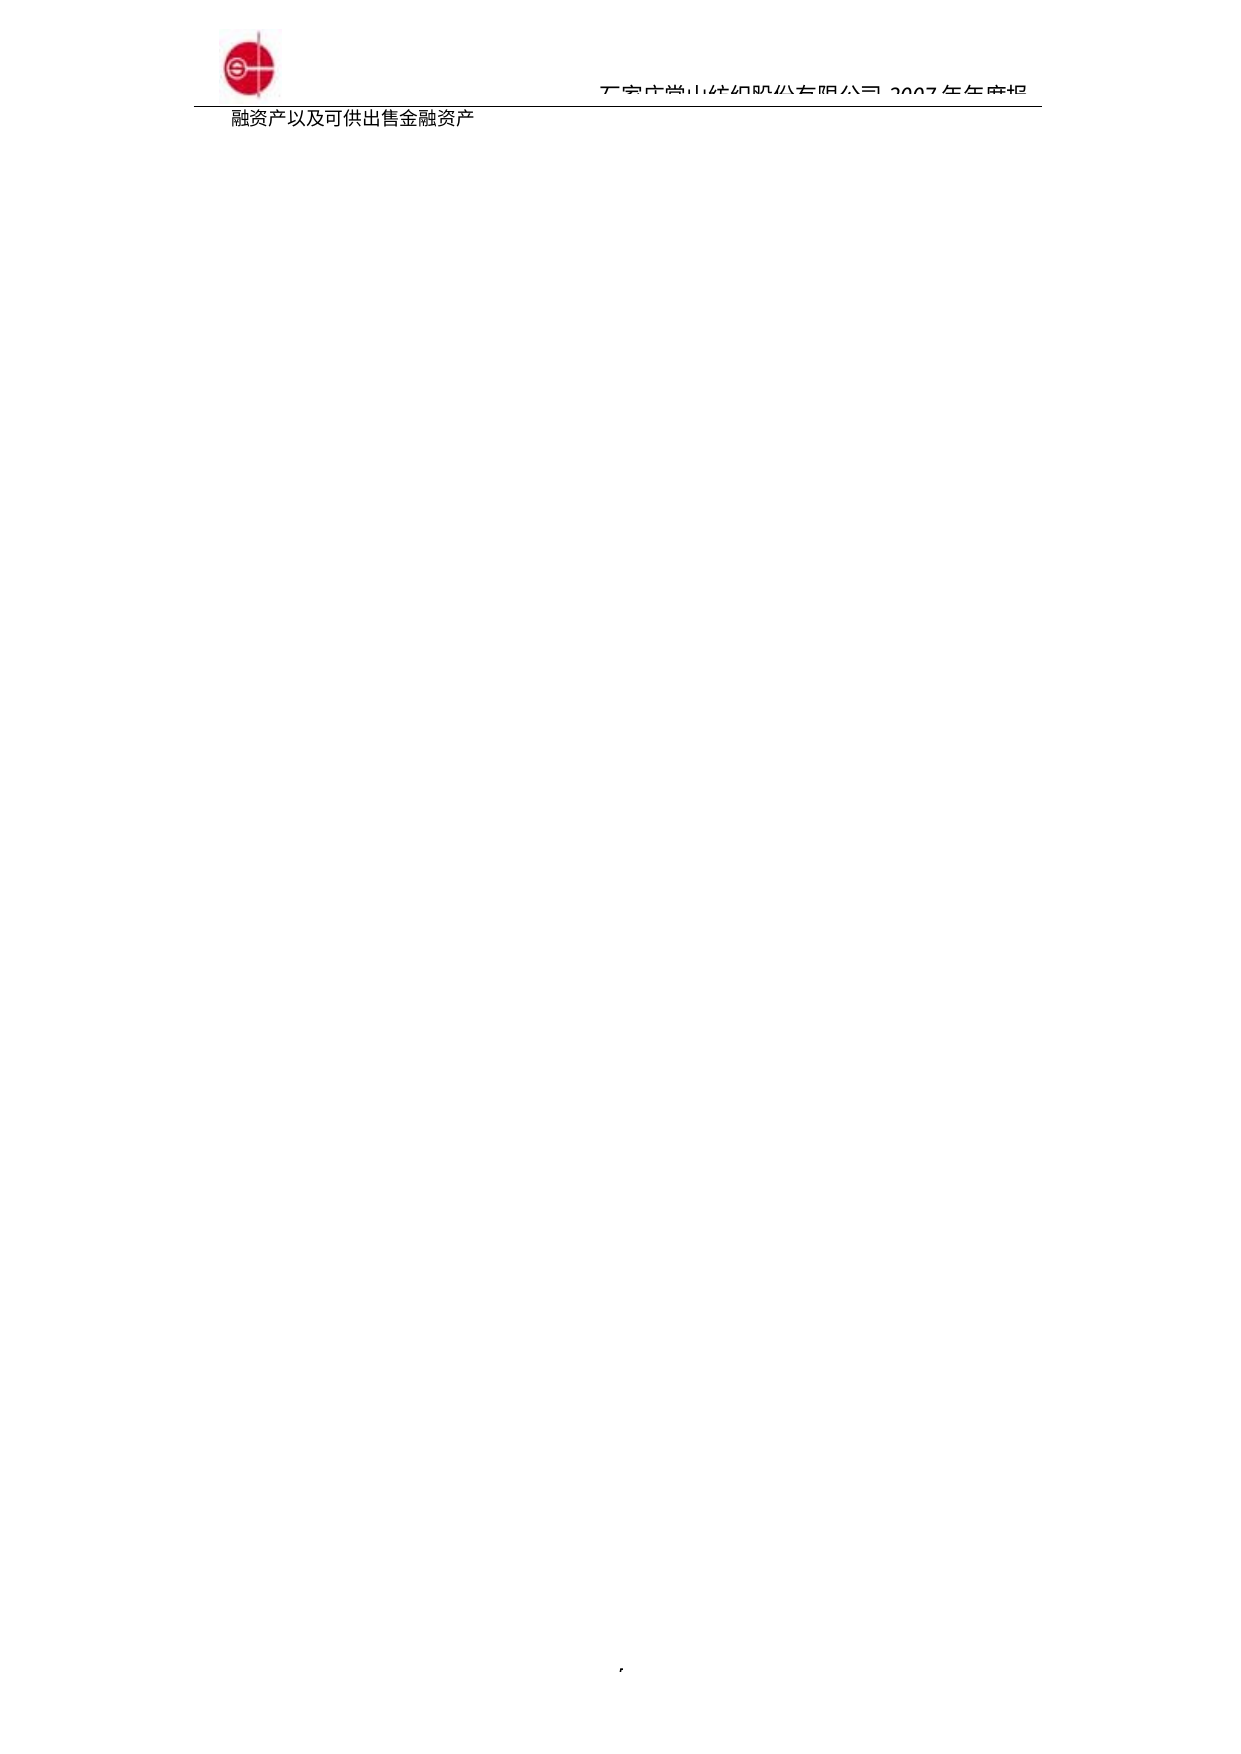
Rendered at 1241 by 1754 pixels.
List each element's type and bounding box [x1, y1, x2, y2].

picture [219, 29, 282, 104]
text [201, 106, 597, 130]
